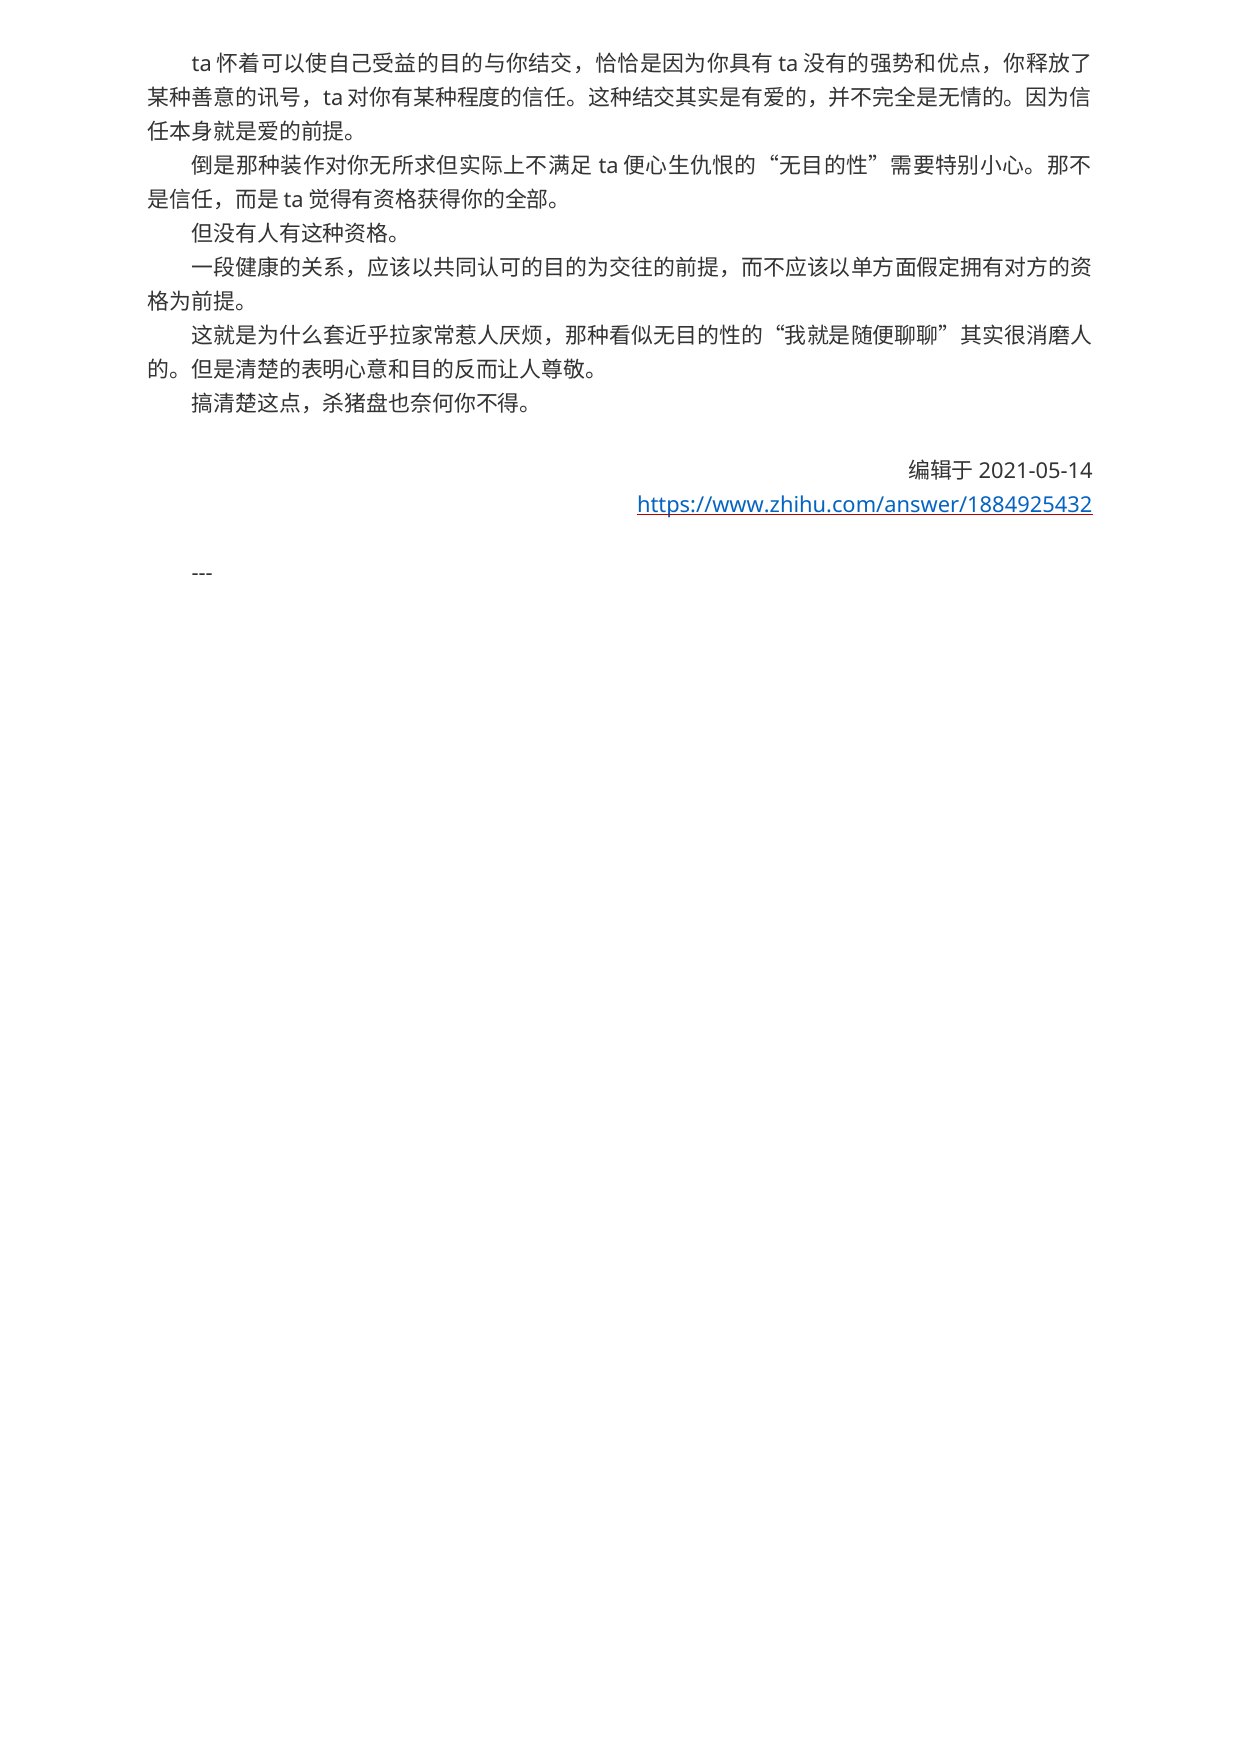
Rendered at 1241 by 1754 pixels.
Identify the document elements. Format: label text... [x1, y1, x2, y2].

text --- [148, 554, 1092, 588]
text 这就是为什么套近乎拉家常惹人厌烦，那种看似无目的性的“我就是随便聊聊”其实很消磨人的。但是清楚的表明心意和目的反而让人尊敬。 [148, 317, 1092, 384]
text ta怀着可以使自己受益的目的与你结交，恰恰是因为你具有ta没有的强势和优点，你释放了某种善意的讯号，ta对你有某种程度的信任。这种结交其实是有爱的，并不完全是无情的。因为信任本身就是爱的前提。 [148, 45, 1092, 147]
text 一段健康的关系，应该以共同认可的目的为交往的前提，而不应该以单方面假定拥有对方的资格为前提。 [148, 249, 1092, 317]
text https://www.zhihu.com/answer/1884925432 [148, 486, 1092, 520]
text 编辑于 2021-05-14 [148, 452, 1092, 486]
text 但没有人有这种资格。 [148, 215, 1092, 249]
text 搞清楚这点，杀猪盘也奈何你不得。 [148, 384, 1092, 418]
text 倒是那种装作对你无所求但实际上不满足ta便心生仇恨的“无目的性”需要特别小心。那不是信任，而是ta觉得有资格获得你的全部。 [148, 147, 1092, 215]
